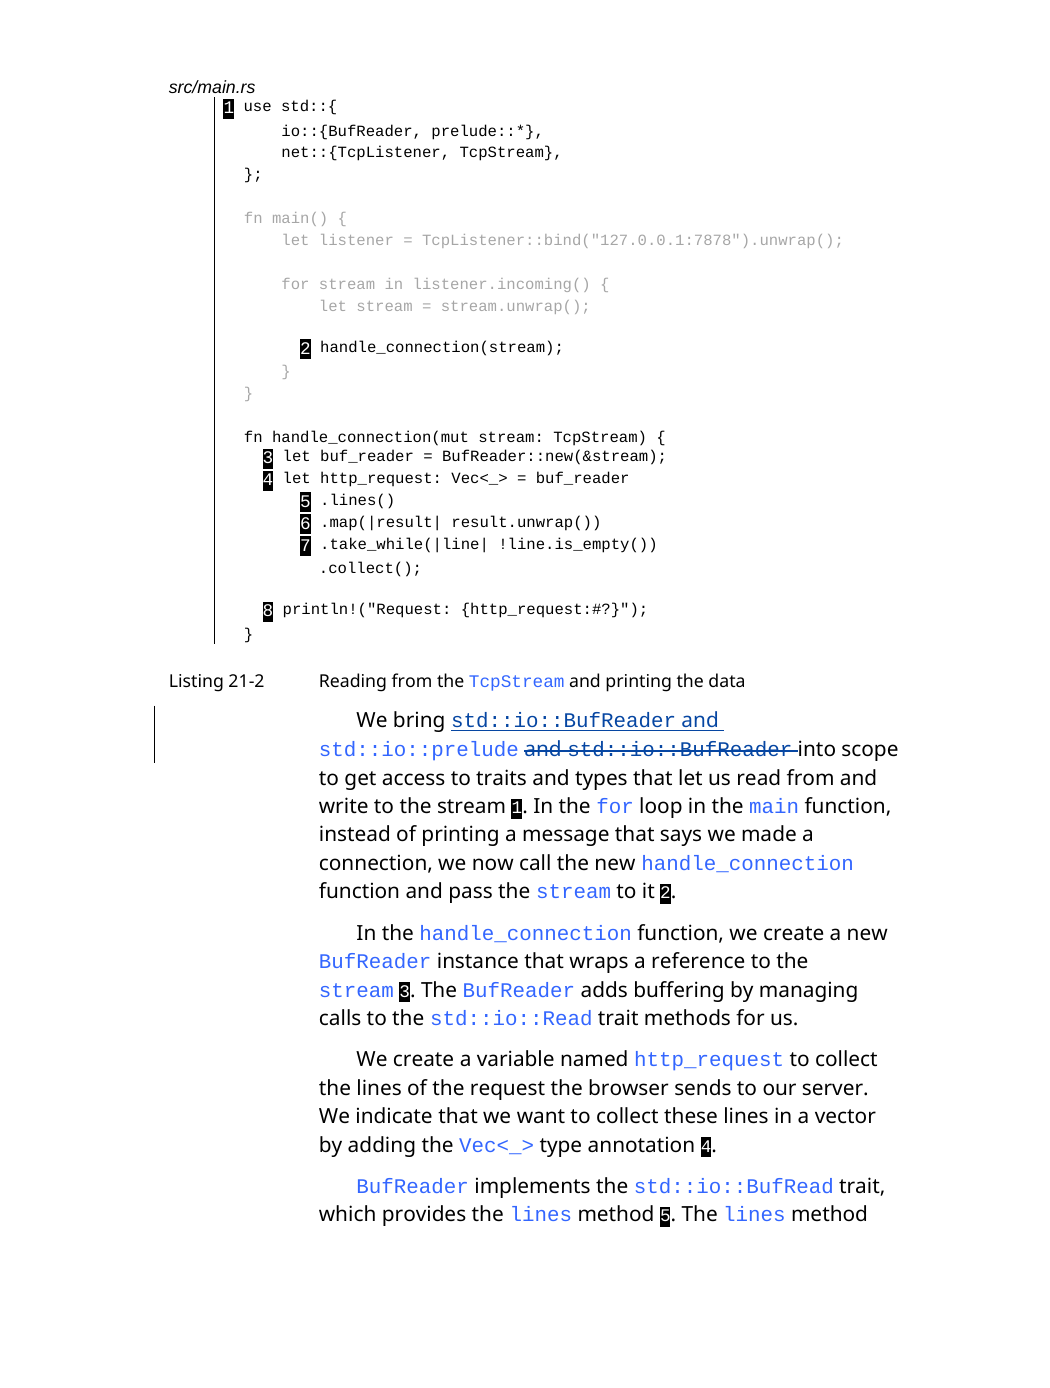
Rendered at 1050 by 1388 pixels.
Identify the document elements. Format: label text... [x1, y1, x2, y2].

text io::{BufReader, prelude::*}, [215, 119, 900, 141]
text net::{TcpListener, TcpStream}, [215, 141, 900, 162]
text 6 .map(|result| result.unwrap()) [215, 512, 900, 534]
text 2 handle_connection(stream); [215, 337, 900, 359]
text let listener = TcpListener::bind("127.0.0.1:7878").unwrap(); [215, 228, 900, 250]
text In the handle_connection function, we create a new BufReader instance that wraps a reference to the stream 3. The BufReader adds buffering by managing calls to the std::io::Read trait methods for us. [319, 918, 900, 1032]
text 8 println!("Request: {http_request:#?}"); [215, 600, 900, 622]
list Reading from the TcpStream and printing the data [169, 669, 900, 693]
text 3 let buf_reader = BufReader::new(&stream); [215, 447, 900, 469]
text let stream = stream.unwrap(); [215, 294, 900, 316]
text fn handle_connection(mut stream: TcpStream) { [215, 425, 900, 447]
text We bring std::io::prelude into scope to get access to traits and types that let us read from and write to the stream 1. In the for loop in the main function, instead of printing a message that says we made a connection, we now call the new handle_connection function and pass the stream to it 2. [319, 706, 900, 905]
text } [215, 622, 900, 644]
text src/main.rs [169, 75, 900, 97]
text 4 let http_request: Vec<_> = buf_reader [215, 469, 900, 491]
text 1 use std::{ [215, 97, 900, 119]
text } [215, 359, 900, 381]
text 5 .lines() [215, 491, 900, 512]
text } [215, 381, 900, 403]
text }; [215, 162, 900, 184]
text fn main() { [215, 206, 900, 228]
text 7 .take_while(|line| !line.is_empty()) [215, 534, 900, 556]
text for stream in listener.incoming() { [215, 272, 900, 294]
text .collect(); [215, 556, 900, 578]
